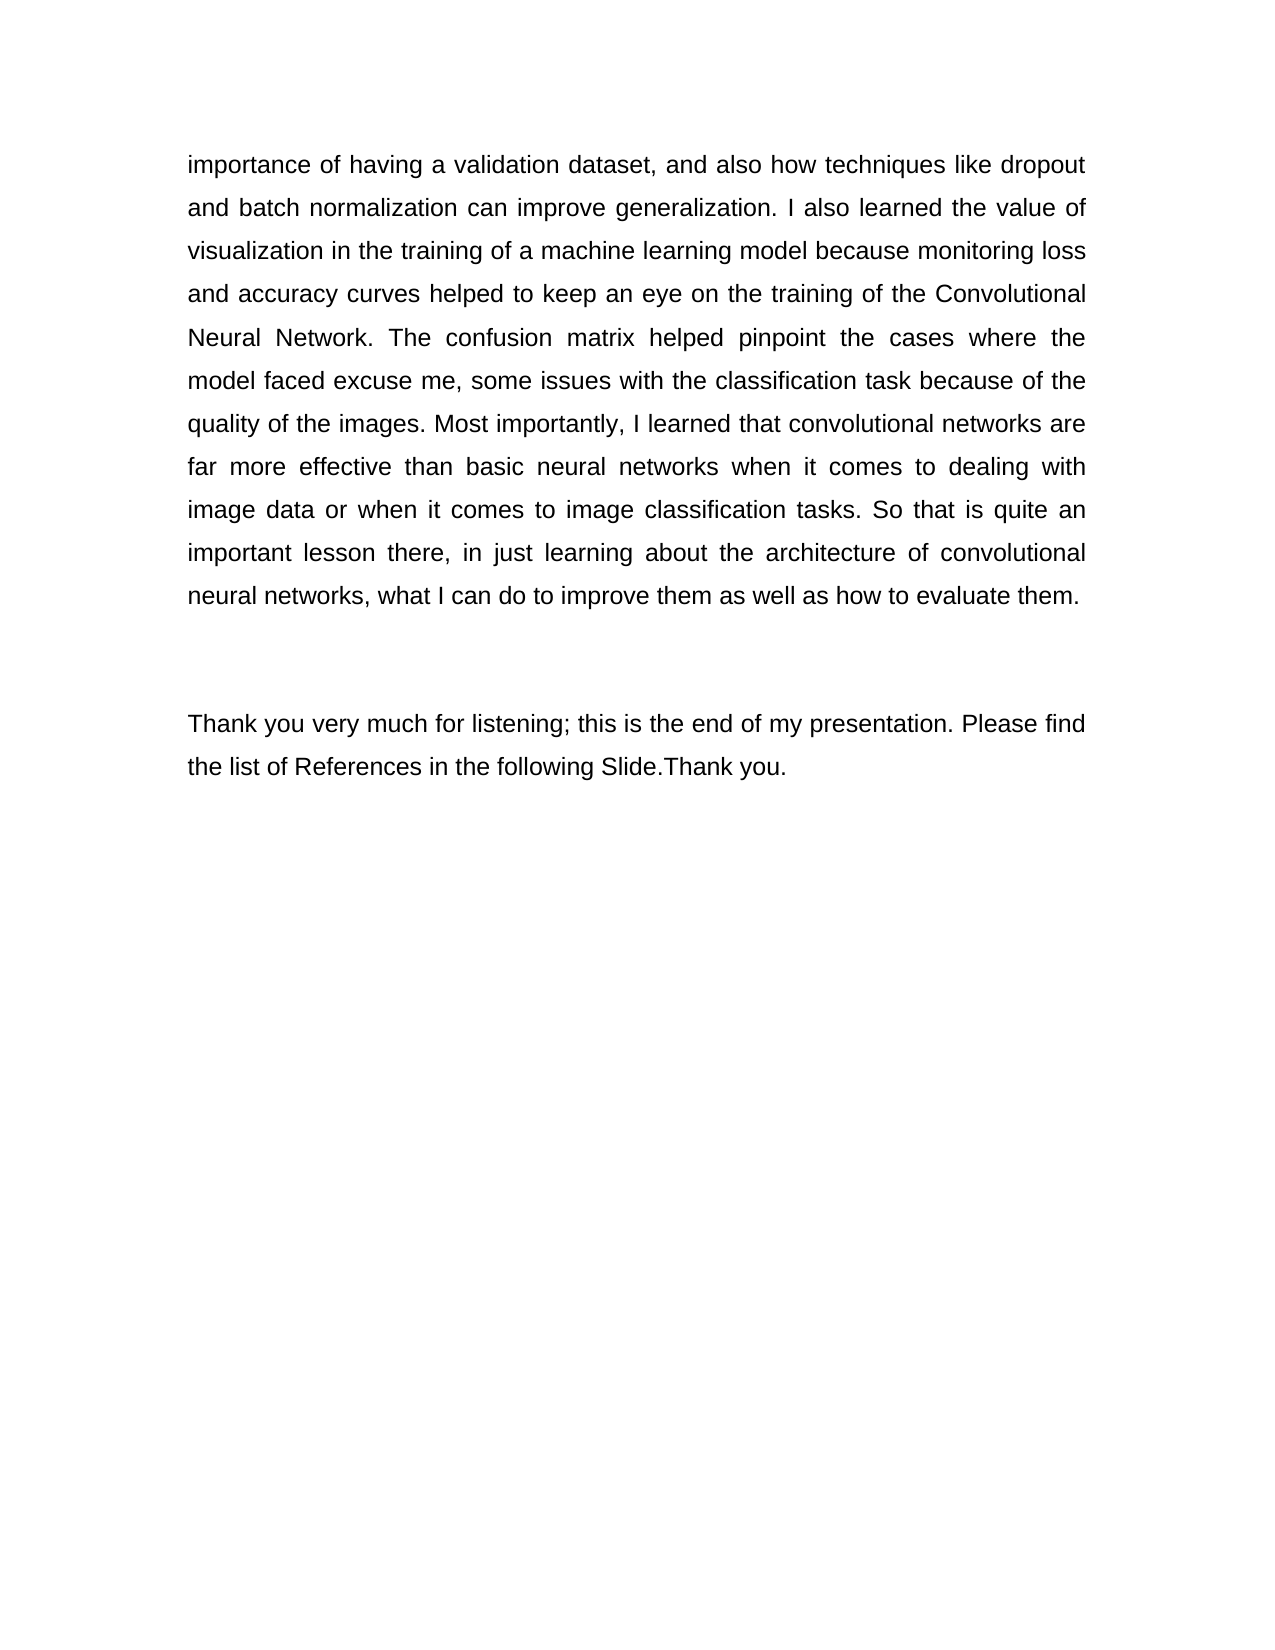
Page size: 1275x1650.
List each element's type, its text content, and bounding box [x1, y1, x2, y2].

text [187, 150, 1087, 610]
text Thank you very much for listening; this is the end of my presentation. Please find the list of References in the following Slide.Thank you. [187, 709, 1087, 781]
